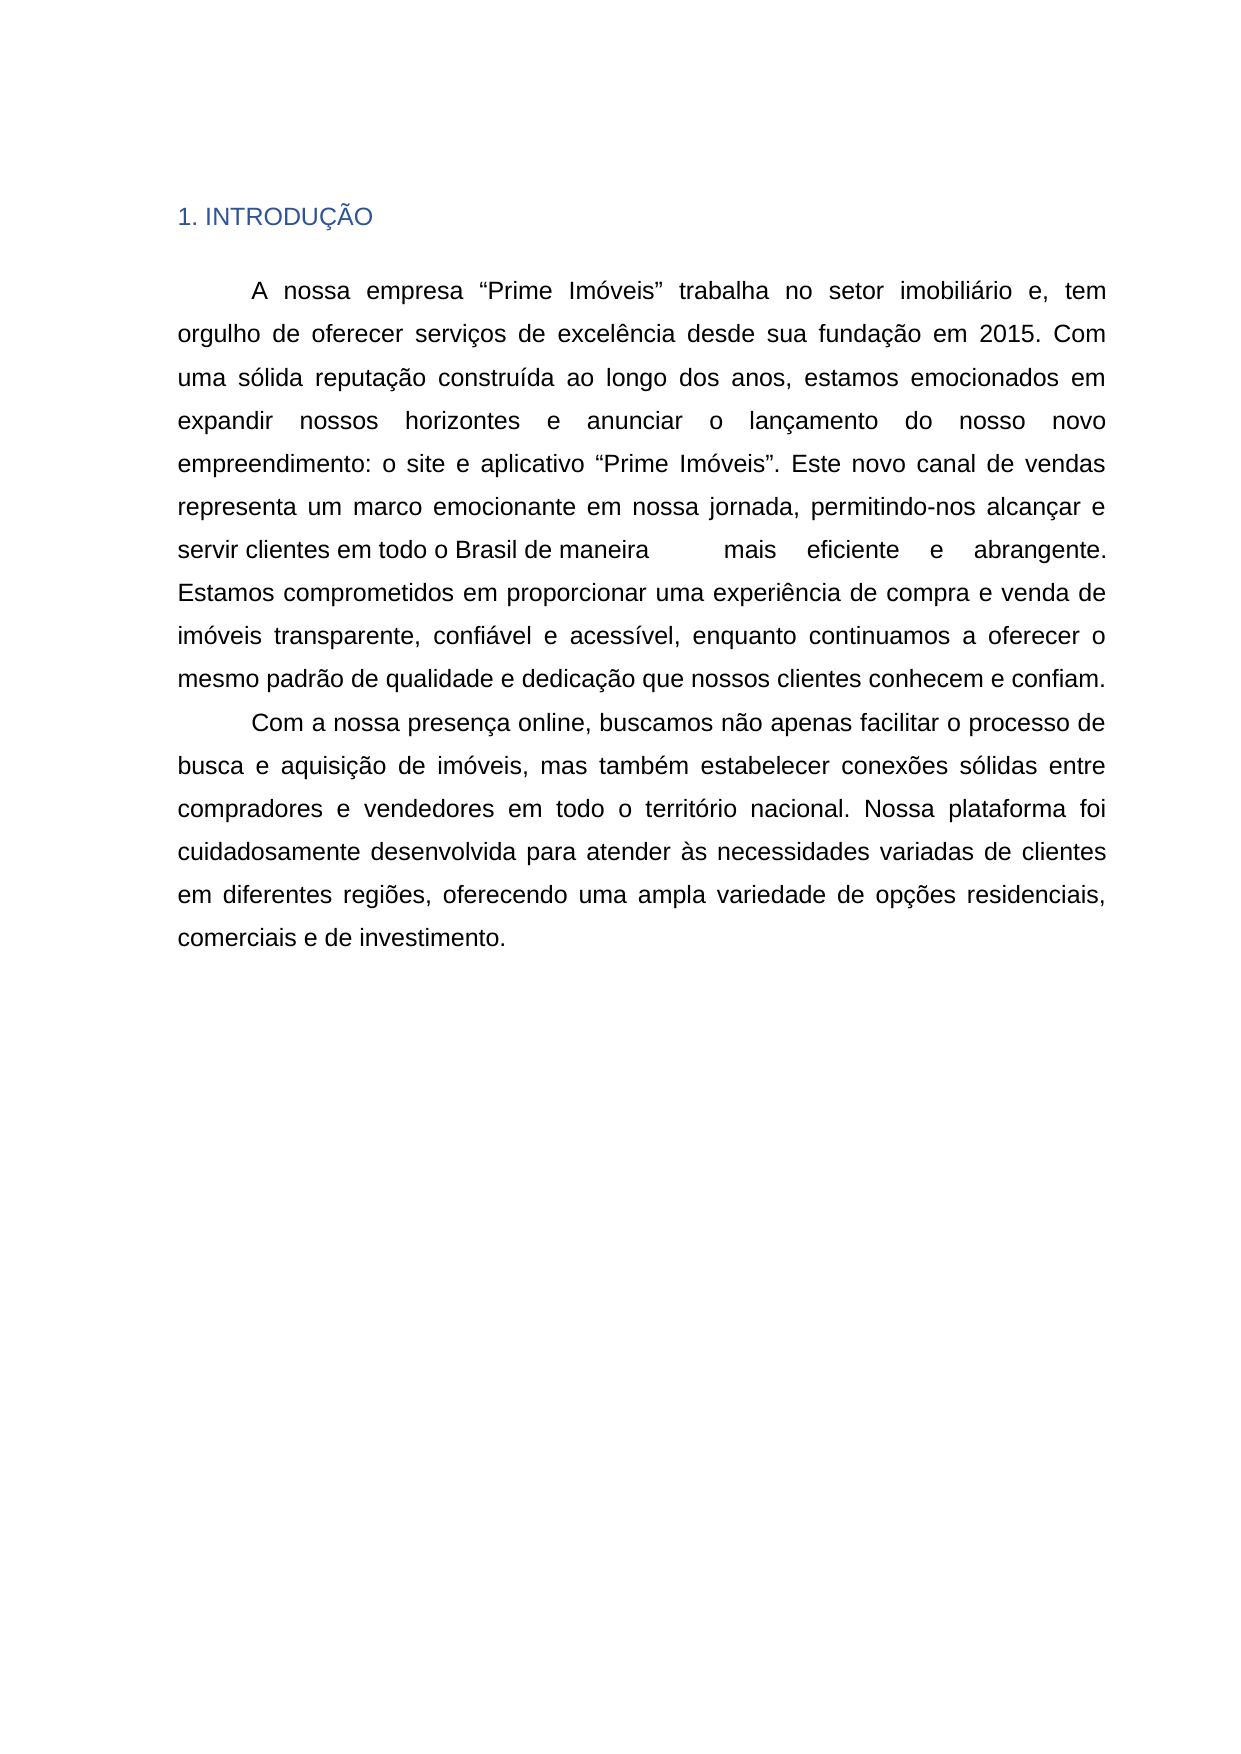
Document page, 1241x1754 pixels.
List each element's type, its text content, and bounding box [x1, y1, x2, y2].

text A nossa empresa “Prime Imóveis” trabalha no setor imobiliário e, tem orgulho de oferecer serviços de excelência desde sua fundação em 2015. Com uma sólida reputação construída ao longo dos anos, estamos emocionados em expandir nossos horizontes e anunciar o lançamento do nosso novo empreendimento: o site e aplicativo “Prime Imóveis”. Este novo canal de vendas representa um marco emocionante em nossa jornada, permitindo-nos alcançar e servir clientes em todo o Brasil de maneira mais eficiente e abrangente. Estamos comprometidos em proporcionar uma experiência de compra e venda de imóveis transparente, confiável e acessível, enquanto continuamos a oferecer o mesmo padrão de qualidade e dedicação que nossos clientes conhecem e confiam. [177, 276, 1107, 693]
subtitle 1. INTRODUÇÃO [177, 202, 1107, 231]
text Com a nossa presença online, buscamos não apenas facilitar o processo de busca e aquisição de imóveis, mas também estabelecer conexões sólidas entre compradores e vendedores em todo o território nacional. Nossa plataforma foi cuidadosamente desenvolvida para atender às necessidades variadas de clientes em diferentes regiões, oferecendo uma ampla variedade de opções residenciais, comerciais e de investimento. [177, 708, 1107, 952]
